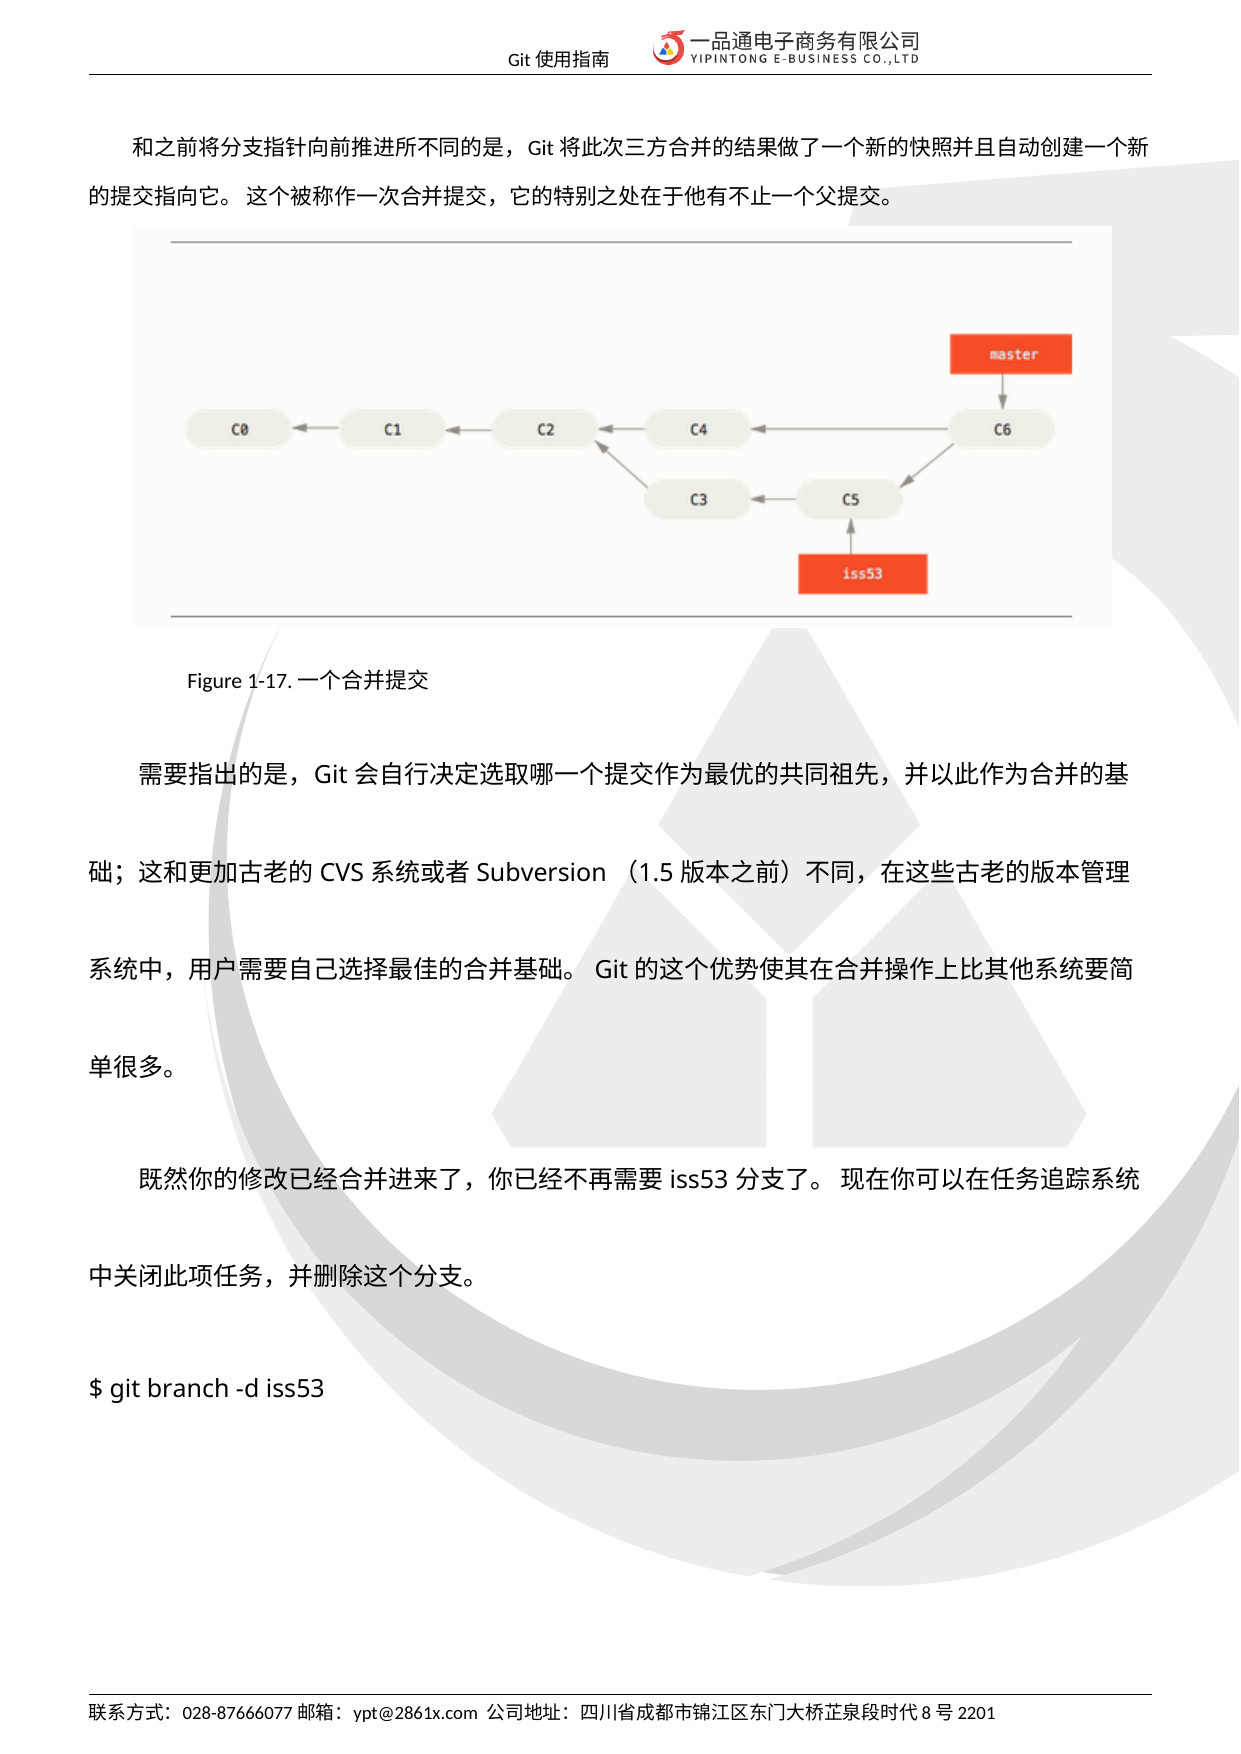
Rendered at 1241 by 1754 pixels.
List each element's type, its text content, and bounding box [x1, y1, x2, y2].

text $ git branch -d iss53 [89, 1355, 1152, 1420]
text 既然你的修改已经合并进来了，你已经不再需要 iss53 分支了。 现在你可以在任务追踪系统中关闭此项任务，并删除这个分支。 [89, 1145, 1152, 1307]
text Figure 1-17. 一个合并提交 [89, 663, 1152, 695]
text 需要指出的是，Git 会自行决定选取哪一个提交作为最优的共同祖先，并以此作为合并的基础；这和更加古老的 CVS 系统或者 Subversion （1.5 版本之前）不同，在这些古老的版本管理系统中，用户需要自己选择最佳的合并基础。 Git 的这个优势使其在合并操作上比其他系统要简单很多。 [89, 740, 1152, 1098]
picture [1, 0, 1239, 1736]
text 和之前将分支指针向前推进所不同的是，Git 将此次三方合并的结果做了一个新的快照并且自动创建一个新的提交指向它。 这个被称作一次合并提交，它的特别之处在于他有不止一个父提交。 [89, 130, 1152, 211]
